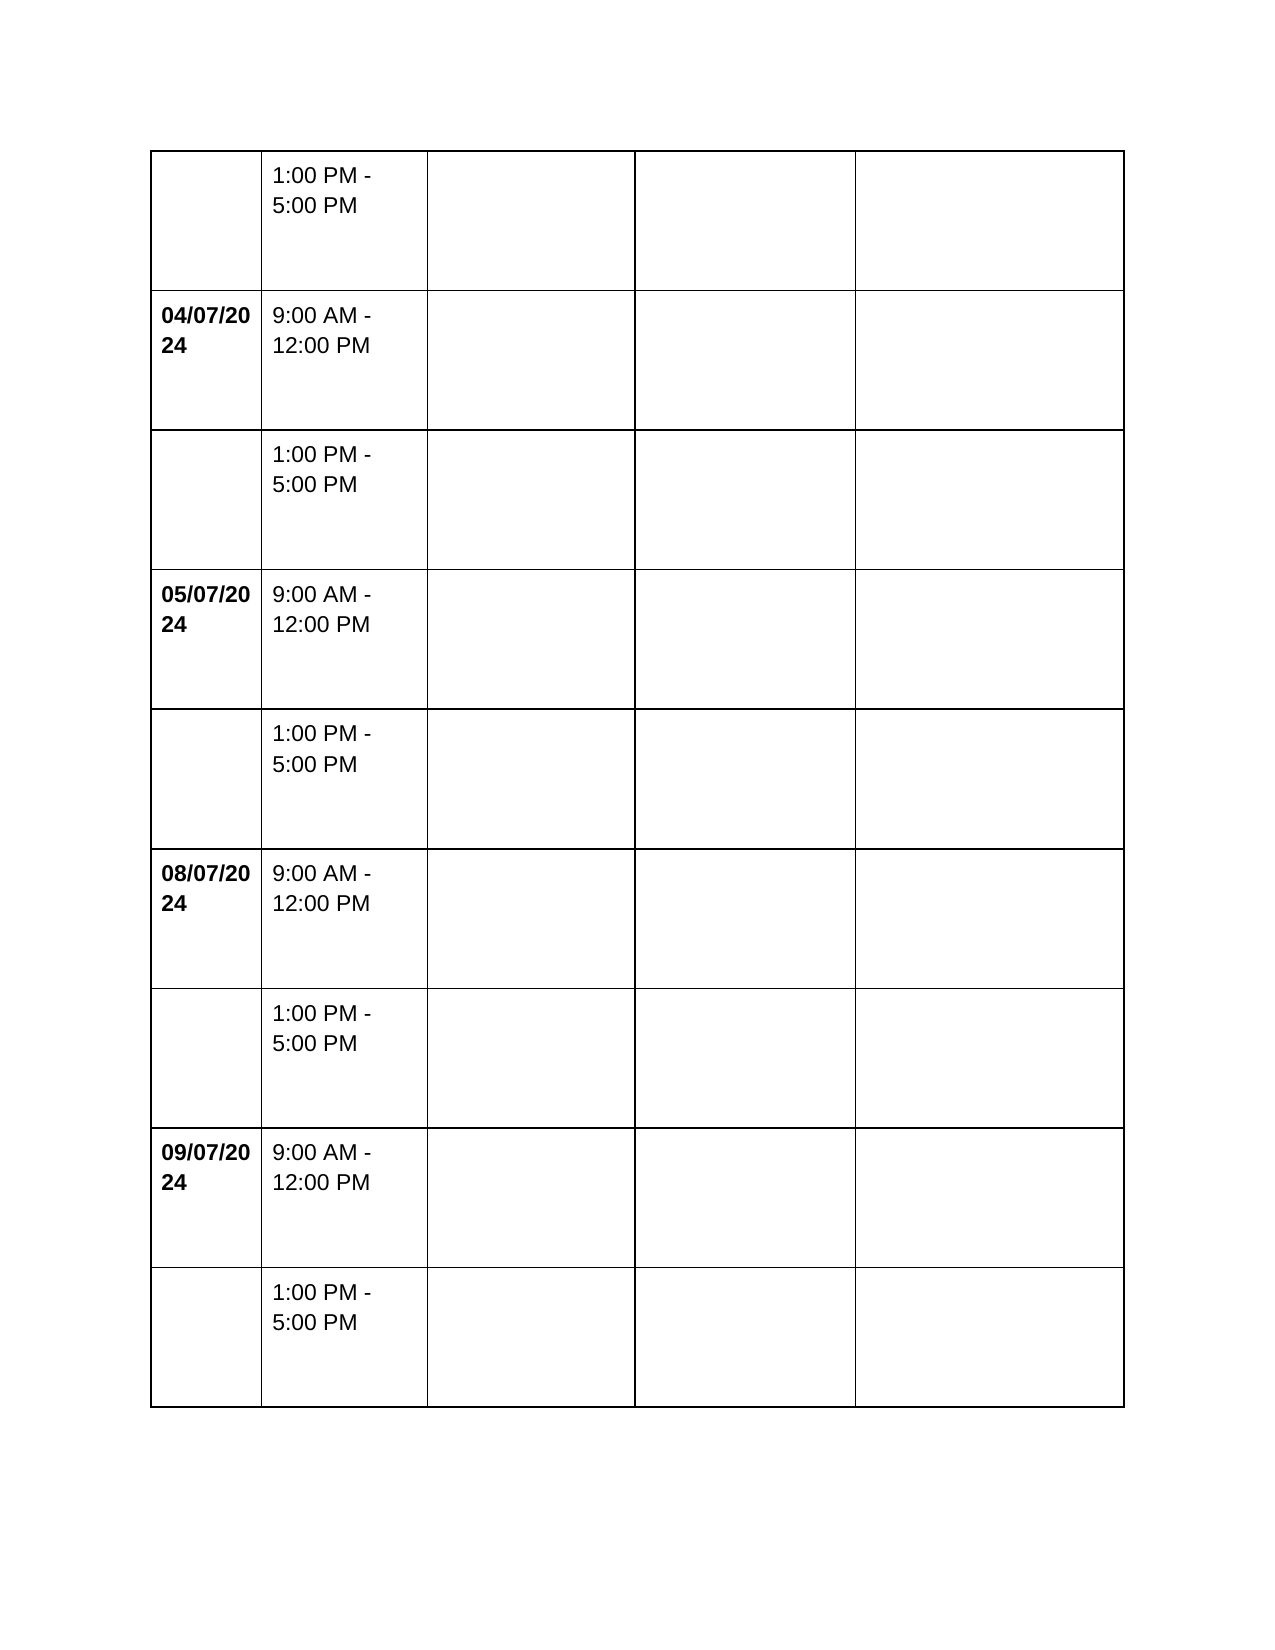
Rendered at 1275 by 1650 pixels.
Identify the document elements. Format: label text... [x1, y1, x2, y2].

table_cell [636, 152, 855, 289]
table_cell [856, 989, 1123, 1127]
table_cell [428, 291, 634, 429]
table_cell [428, 850, 634, 987]
table_cell 9:00 AM - 12:00 PM [262, 570, 427, 708]
table_cell [636, 850, 855, 987]
table_cell [856, 1129, 1123, 1267]
table_cell [856, 710, 1123, 848]
table_cell [856, 570, 1123, 708]
table_cell [636, 570, 855, 708]
table_cell [636, 1268, 855, 1406]
table_cell [856, 152, 1123, 289]
table_cell [152, 989, 261, 1127]
table_cell [152, 431, 261, 569]
table_cell [152, 152, 261, 289]
table_cell [636, 989, 855, 1127]
table_cell [636, 710, 855, 848]
table_cell 1:00 PM - 5:00 PM [262, 989, 427, 1127]
table_cell 1:00 PM - 5:00 PM [262, 431, 427, 569]
table_cell [428, 1268, 634, 1406]
table_cell [428, 1129, 634, 1267]
table_cell 08/07/2024 [152, 850, 261, 987]
table_cell 05/07/2024 [152, 570, 261, 708]
table_cell 9:00 AM - 12:00 PM [262, 1129, 427, 1267]
table_cell [428, 431, 634, 569]
table_cell 1:00 PM - 5:00 PM [262, 1268, 427, 1406]
table_cell 1:00 PM - 5:00 PM [262, 710, 427, 848]
table_cell 04/07/2024 [152, 291, 261, 429]
table_cell [428, 152, 634, 289]
table_cell 1:00 PM - 5:00 PM [262, 152, 427, 289]
table_cell [636, 431, 855, 569]
table_cell 9:00 AM - 12:00 PM [262, 291, 427, 429]
table_cell [636, 1129, 855, 1267]
table_cell [152, 710, 261, 848]
table_cell [428, 989, 634, 1127]
table_cell [856, 431, 1123, 569]
table_cell 09/07/2024 [152, 1129, 261, 1267]
table_cell [152, 1268, 261, 1406]
table_cell [636, 291, 855, 429]
table_cell 9:00 AM - 12:00 PM [262, 850, 427, 987]
table_cell [856, 291, 1123, 429]
table_cell [856, 850, 1123, 987]
table_cell [428, 710, 634, 848]
table_cell [856, 1268, 1123, 1406]
table_cell [428, 570, 634, 708]
